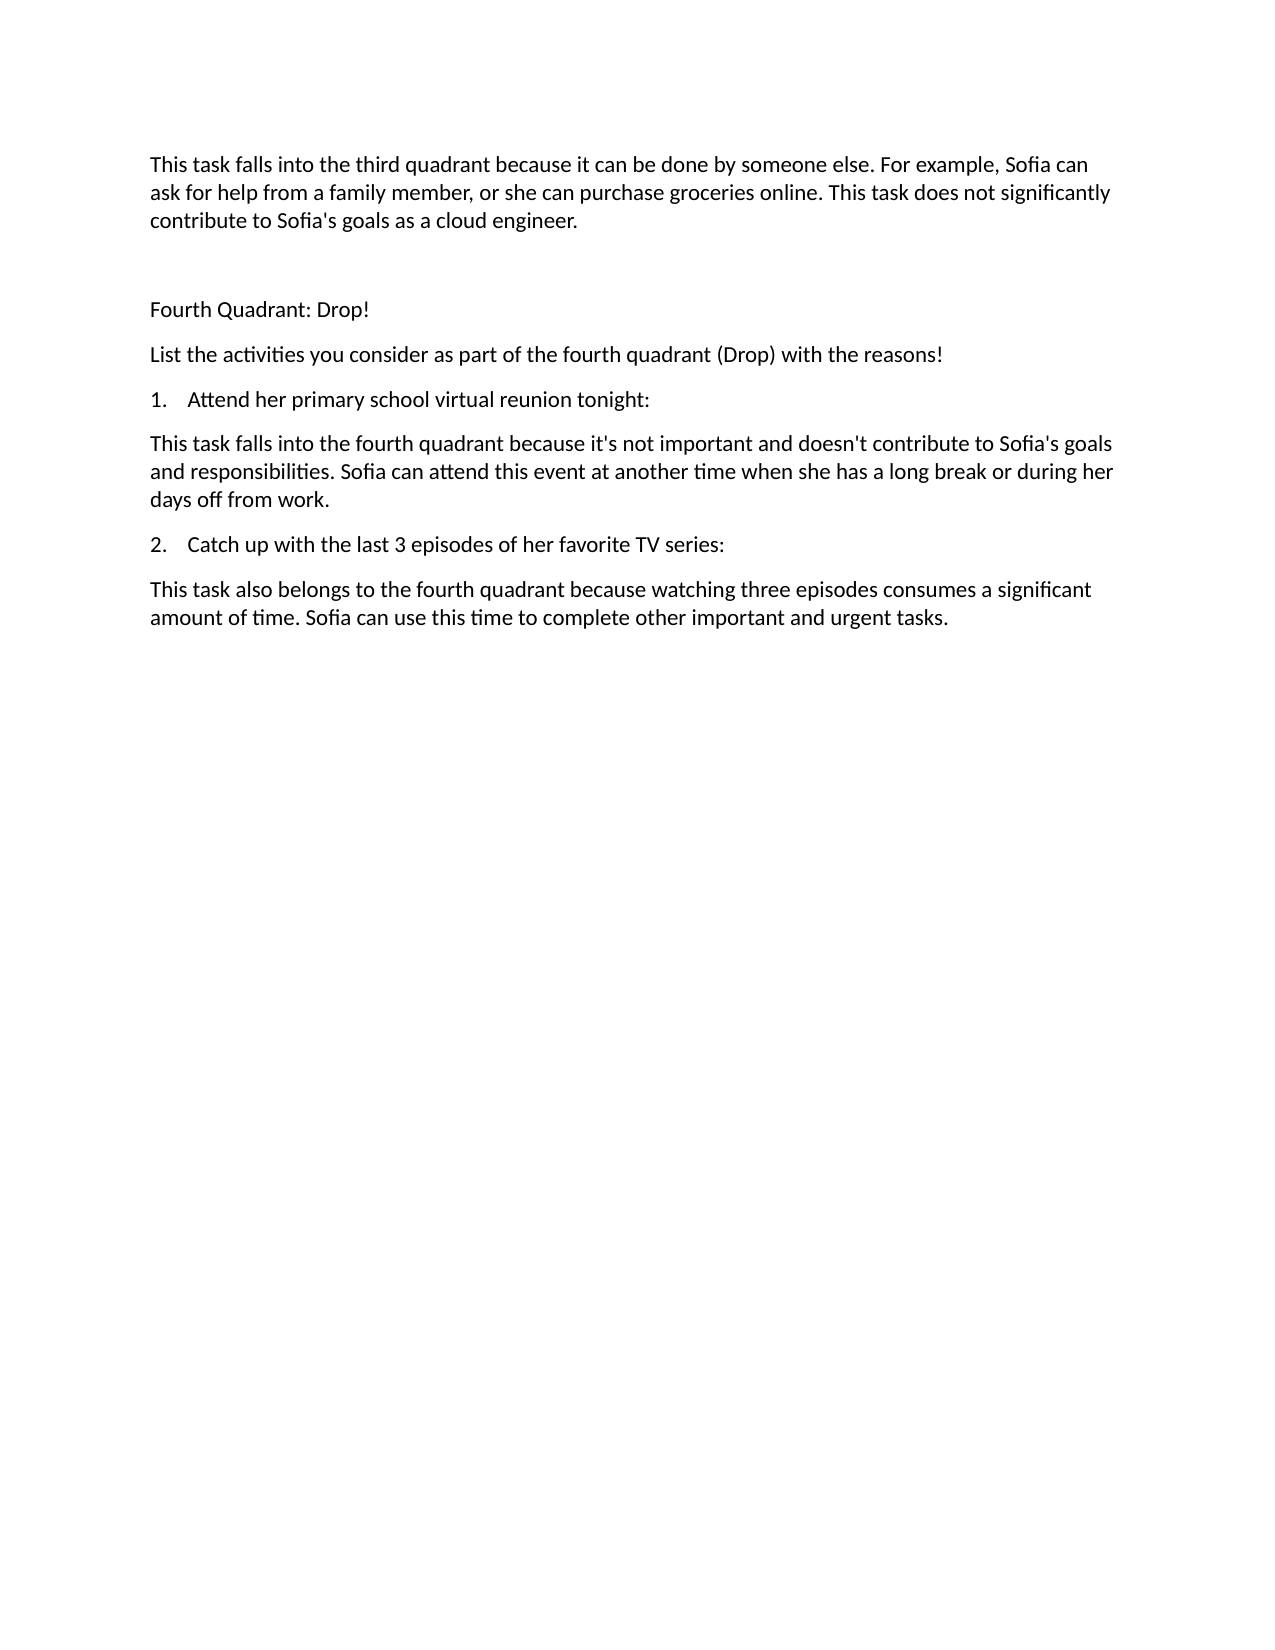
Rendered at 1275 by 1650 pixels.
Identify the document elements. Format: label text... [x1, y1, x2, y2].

text This task falls into the third quadrant because it can be done by someone else. For example, Sofia can ask for help from a family member, or she can purchase groceries online. This task does not significantly contribute to Sofia's goals as a cloud engineer. [150, 150, 1125, 234]
text This task falls into the fourth quadrant because it's not important and doesn't contribute to Sofia's goals and responsibilities. Sofia can attend this event at another time when she has a long break or during her days off from work. [150, 429, 1125, 513]
list Attend her primary school virtual reunion tonight: [150, 385, 1125, 413]
text This task also belongs to the fourth quadrant because watching three episodes consumes a significant amount of time. Sofia can use this time to complete other important and urgent tasks. [150, 575, 1125, 631]
text Fourth Quadrant: Drop! [150, 295, 1125, 323]
list Catch up with the last 3 episodes of her favorite TV series: [150, 530, 1125, 558]
text List the activities you consider as part of the fourth quadrant (Drop) with the reasons! [150, 340, 1125, 368]
